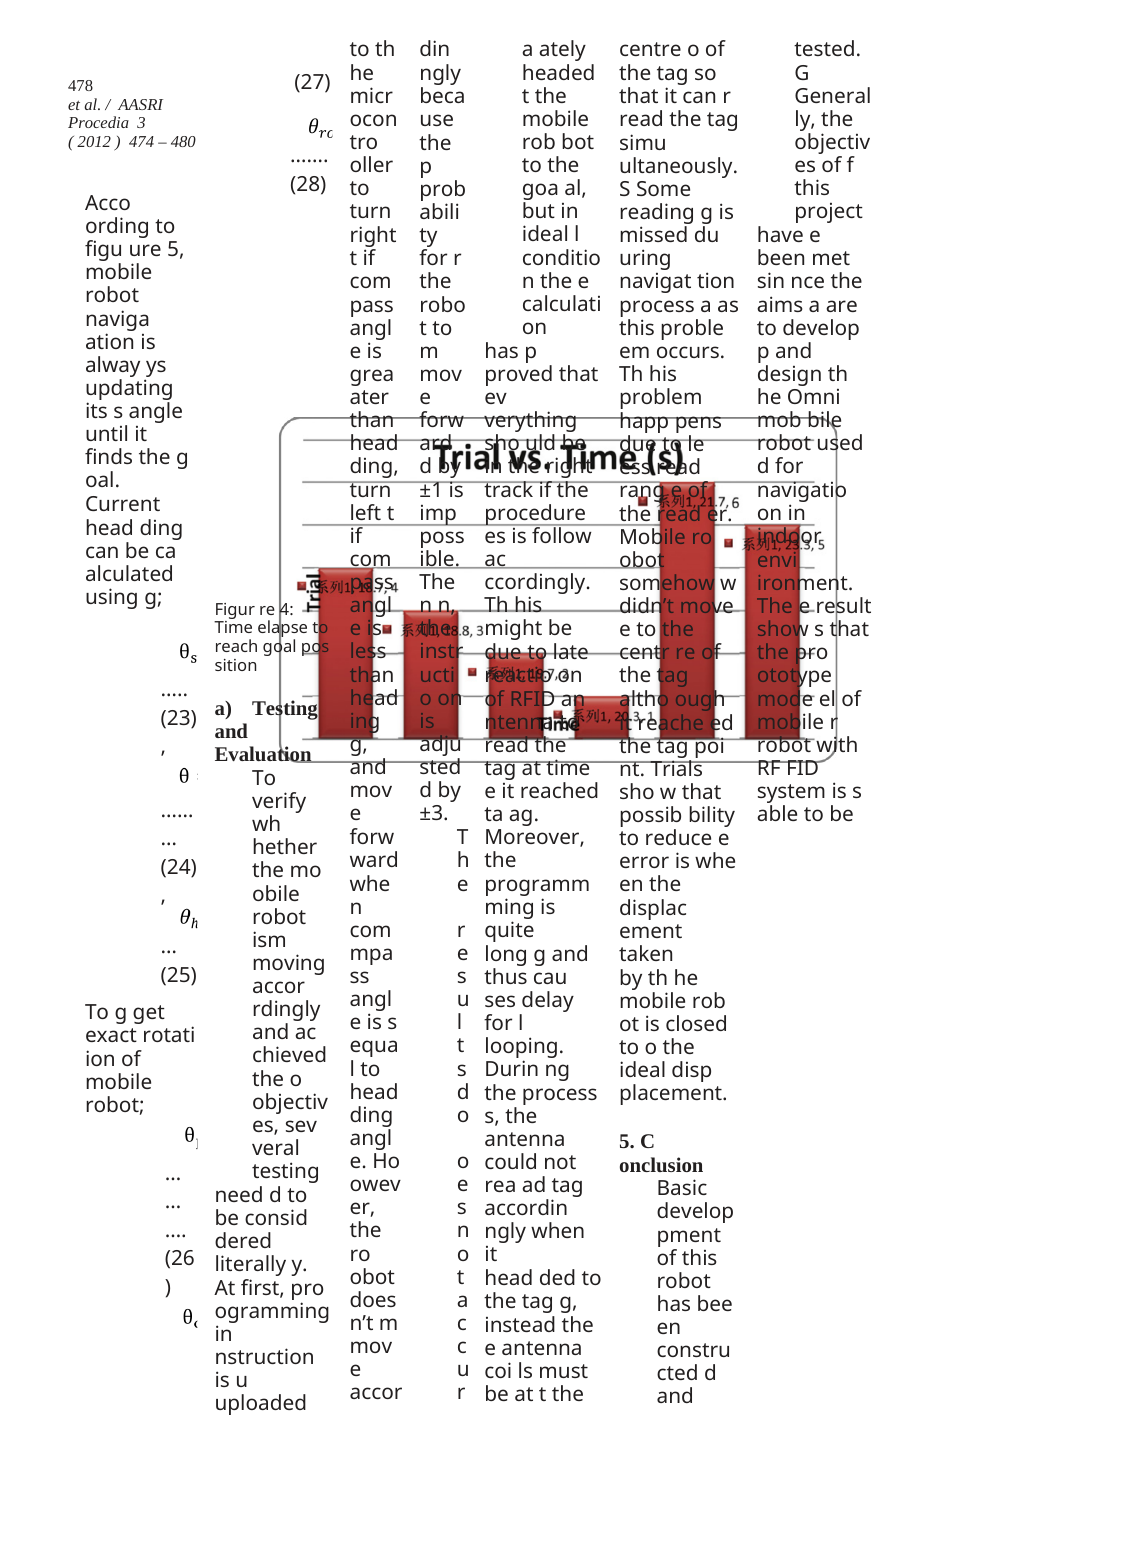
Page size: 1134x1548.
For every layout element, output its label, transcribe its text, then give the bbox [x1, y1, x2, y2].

text To verify wh hether the mo obile robot ism moving accor rdingly and ac chieved the o objectives, sev veral testing [252, 767, 332, 1183]
text a) Testing and Evaluation [214, 697, 332, 766]
text altho ough it reache ed the tag poi nt. Trials sho w that possib bility to reduce e error is whe en the displac ement taken [619, 688, 740, 966]
text envi ironment. The e result show s that the pro ototype mode el of mobile r robot with RF FID system is s able to be [757, 549, 873, 826]
text 478 M.M. Rashid et al. / AASRI Procedia 3 ( 2012 ) 474 – 480 [68, 76, 197, 151]
text due to late reactio on of RFID an ntenna to read the tag at time e it reached ta ag. Moreover, the programm ming is quite [484, 641, 602, 942]
picture [467, 417, 838, 763]
text 5. C onclusion [619, 1130, 740, 1177]
text Basic develop pment of this robot has bee en constructed d and tested. G Generally, the objectives of f this project [656, 1177, 740, 1408]
text ……….(26) (27) [164, 1118, 197, 1340]
text forw ward when com mpass angle is s equal to head ding angle. Ho owever, the ro obot doesn’t m move accordin ngly because [349, 826, 402, 1404]
text long g and thus cau ses delay for l looping. Durin ng the process s, the antenna could not rea ad tag accordin ngly when it [484, 943, 602, 1266]
text Figur re 4: Time elapse to reach goal pos sition [214, 601, 332, 675]
picture [179, 908, 198, 932]
text simu ultaneously. S Some reading g is missed du uring navigat tion process a as this proble em occurs. Th his problem [619, 132, 740, 409]
text by th he mobile rob ot is closed to o the ideal disp placement. [619, 967, 740, 1105]
text head ding can be ca alculated using g; [85, 516, 197, 609]
picture [402, 417, 419, 763]
text need d to be consid dered literally y. At first, pro ogramming in nstruction is u uploaded to th he microcontro oller to turn [349, 38, 402, 223]
picture [278, 417, 349, 763]
text have e been met sin nce the aims a are to develop p and design th he Omni mob bile robot used d for navigatio on in indoor [757, 224, 873, 548]
picture [179, 634, 198, 675]
picture [183, 1300, 198, 1340]
text To g get exact rotati ion of mobile robot; [85, 1001, 197, 1117]
text …..(23) ,………(24), … (25) [160, 634, 197, 988]
text head ded to the tag g, instead the e antenna coi ls must be at t the centre o of the tag so that it can r read the tag [619, 38, 740, 131]
text has p proved that ev verything sho uld be in the right track if the procedure es is follow ac ccordingly. Th his might be [484, 340, 602, 640]
text …….(28) [290, 118, 332, 197]
picture [183, 1118, 198, 1158]
text ……….(26) (27) [294, 38, 332, 95]
text happ pens due to le ess read rang e of the read er. Mobile ro obot somehow w didn’t move e to the centr re of the tag [619, 410, 740, 687]
text Acco ording to figu ure 5, mobile robot naviga ation is alway ys updating its s angle until it finds the g oal. Current [85, 192, 197, 516]
picture [179, 759, 198, 795]
text head ded to the tag g, instead the e antenna coi ls must be at t the centre o of the tag so that it can r read the tag [484, 1267, 602, 1406]
picture [308, 117, 333, 141]
text Basic develop pment of this robot has bee en constructed d and tested. G Generally, the objectives of f this project [794, 38, 873, 223]
text right t if compass angle is grea ater than head ding, turn left t if compass angle is less than heading g, and move [349, 224, 402, 825]
text need d to be consid dered literally y. At first, pro ogramming in nstruction is u uploaded to th he microcontro oller to turn [214, 1184, 332, 1415]
text The results do oes not accura ately headed t the mobile rob bot to the goa al, but in ideal l condition the e calculation [522, 38, 602, 339]
text the p probability for r the robot to m move forward d by ±1 is imp possible. Then n, the instructio on is adjusted d by ±3. [419, 132, 467, 825]
